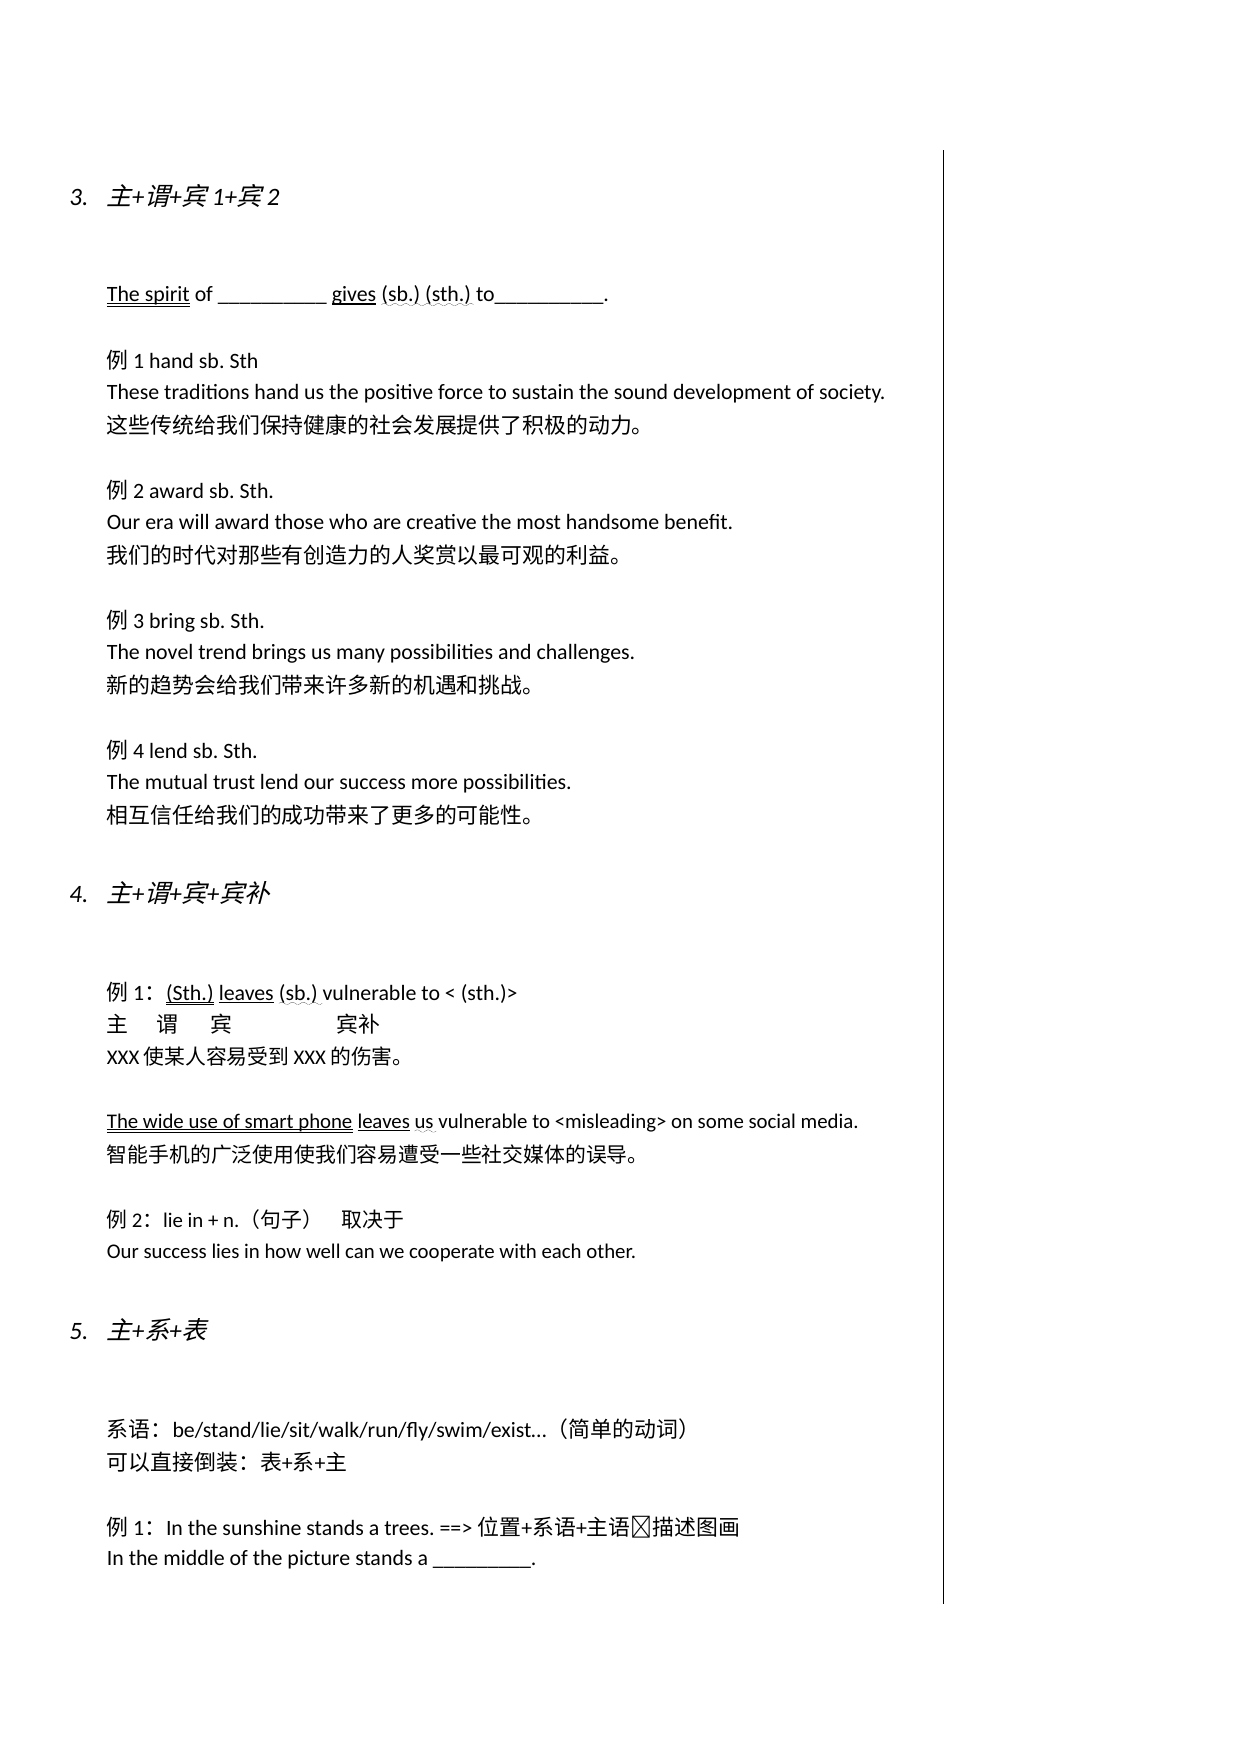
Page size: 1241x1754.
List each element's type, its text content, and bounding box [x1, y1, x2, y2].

text 例2 award sb. Sth. [69, 472, 935, 505]
text 例3 bring sb. Sth. [69, 602, 935, 635]
text The wide use of smart phone leaves us vulnerable to <misleading> on some social media. [107, 1104, 935, 1137]
text In the middle of the picture stands a _________. [107, 1542, 935, 1574]
text 这些传统给我们保持健康的社会发展提供了积极的动力。 [69, 407, 935, 440]
text XXX使某人容易受到XXX的伤害。 [107, 1039, 935, 1072]
text The mutual trust lend our success more possibilities. [69, 765, 935, 797]
text 智能手机的广泛使用使我们容易遭受一些社交媒体的误导。 [107, 1137, 935, 1169]
subtitle 主+系+表 [69, 1296, 935, 1361]
text 我们的时代对那些有创造力的人奖赏以最可观的利益。 [69, 537, 935, 570]
text Our era will award those who are creative the most handsome benefit. [69, 505, 935, 537]
text 例1：In the sunshine stands a trees. ==> 位置+系语+主语描述图画 [107, 1509, 935, 1542]
text 例1：(Sth.) leaves (sb.) vulnerable to < (sth.)> [107, 974, 935, 1007]
text 例1 hand sb. Sth [69, 342, 935, 375]
text The spirit of __________ gives (sb.) (sth.) to__________. [69, 277, 935, 310]
text The novel trend brings us many possibilities and challenges. [69, 635, 935, 667]
text 例4 lend sb. Sth. [69, 732, 935, 765]
text 新的趋势会给我们带来许多新的机遇和挑战。 [69, 667, 935, 700]
text These traditions hand us the positive force to sustain the sound development of society. [69, 375, 935, 407]
text 相互信任给我们的成功带来了更多的可能性。 [69, 797, 935, 830]
text 例2：lie in + n.（句子） 取决于 [107, 1202, 935, 1234]
text 主 谓 宾 宾补 [107, 1007, 935, 1039]
text Our success lies in how well can we cooperate with each other. [107, 1234, 935, 1267]
text 可以直接倒装：表+系+主 [107, 1444, 935, 1477]
subtitle 主+谓+宾1+宾2 [69, 162, 935, 227]
text 系语：be/stand/lie/sit/walk/run/fly/swim/exist…（简单的动词） [107, 1412, 935, 1444]
subtitle 主+谓+宾+宾补 [69, 859, 935, 924]
